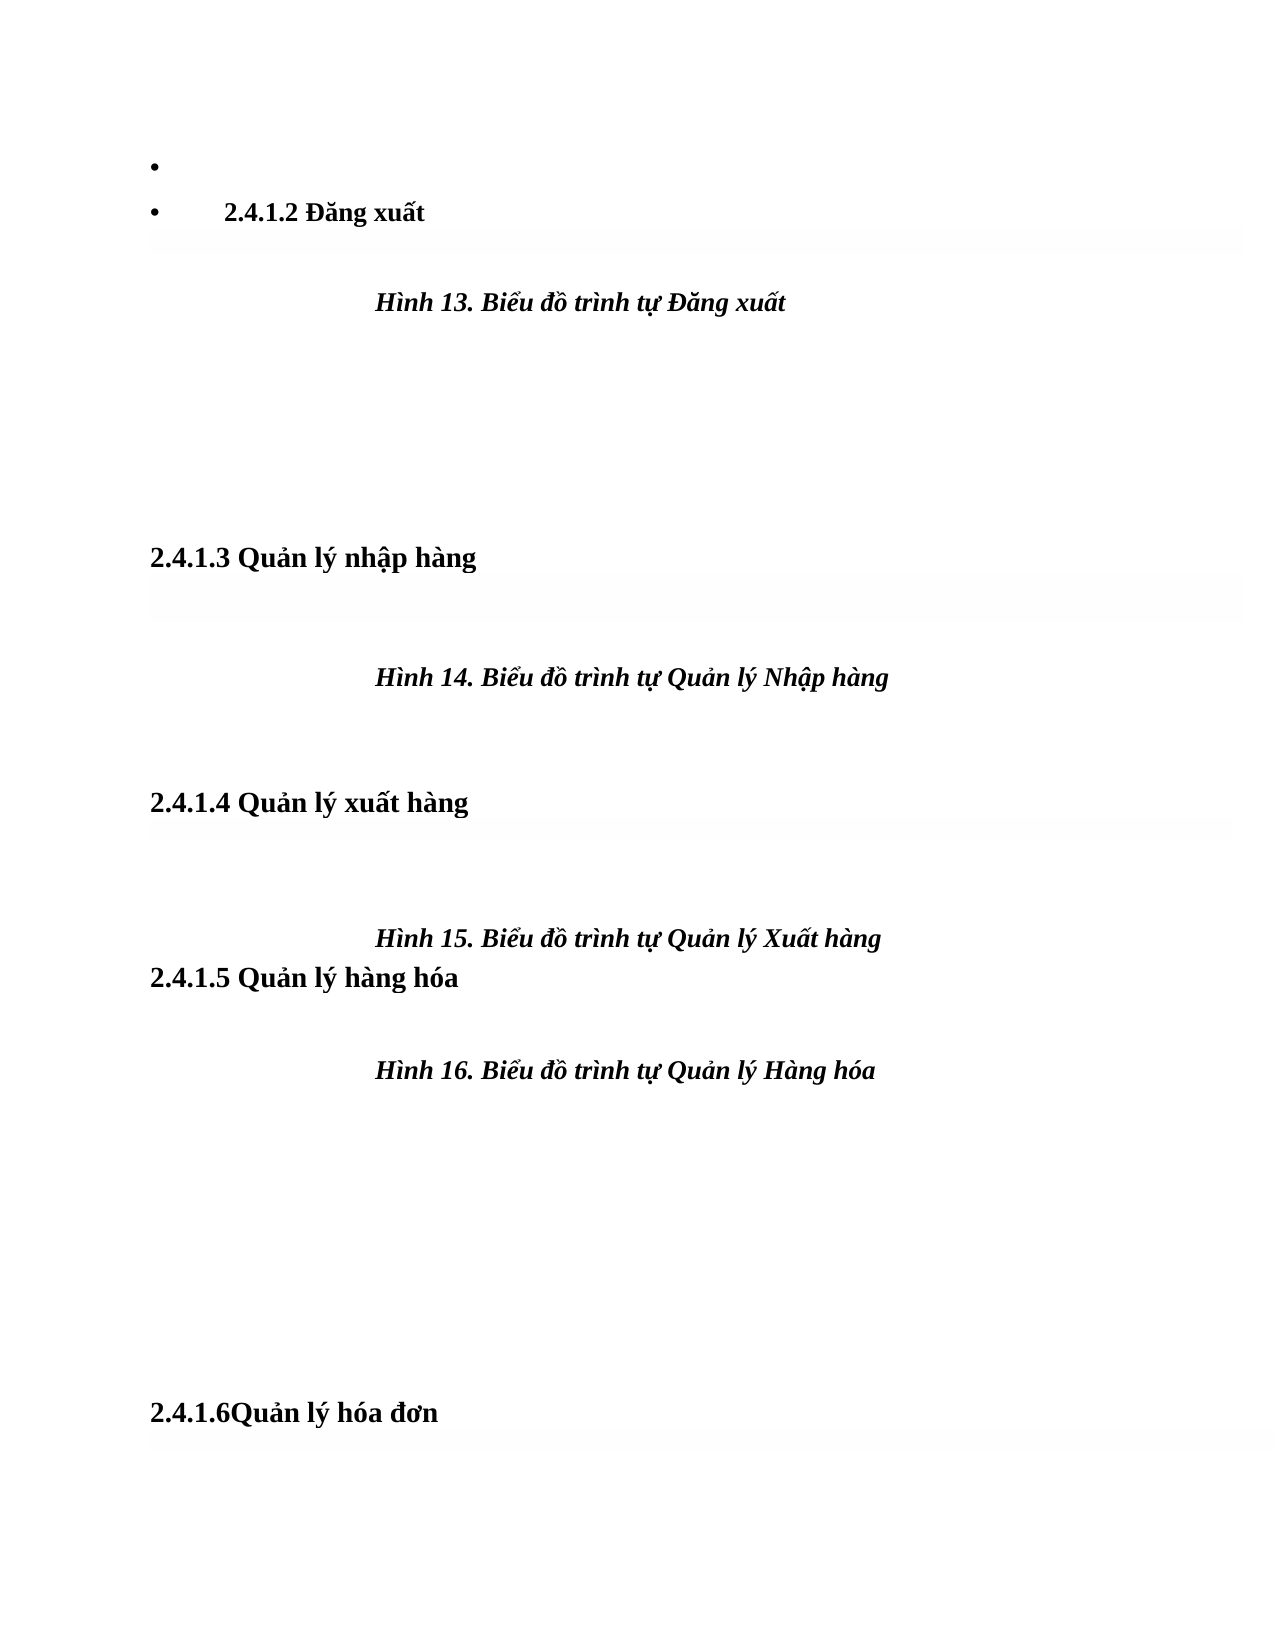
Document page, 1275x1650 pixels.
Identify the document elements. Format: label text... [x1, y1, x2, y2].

text Hình 13. Biểu đồ trình tự Đăng xuất [300, 285, 1125, 317]
list 2.4.1.2 Đăng xuất [150, 195, 1125, 227]
text 2.4.1.5 Quản lý hàng hóa [150, 967, 1125, 993]
text 2.4.1.6Quản lý hóa đơn [150, 1402, 1125, 1428]
text Hình 14. Biểu đồ trình tự Quản lý Nhập hàng [300, 660, 1125, 692]
text Hình 15. Biểu đồ trình tự Quản lý Xuất hàng [300, 922, 1125, 954]
text 2.4.1.3 Quản lý nhập hàng [150, 547, 1125, 573]
text Hình 16. Biểu đồ trình tự Quản lý Hàng hóa [300, 1053, 1125, 1086]
text 2.4.1.4 Quản lý xuất hàng [150, 792, 1125, 818]
